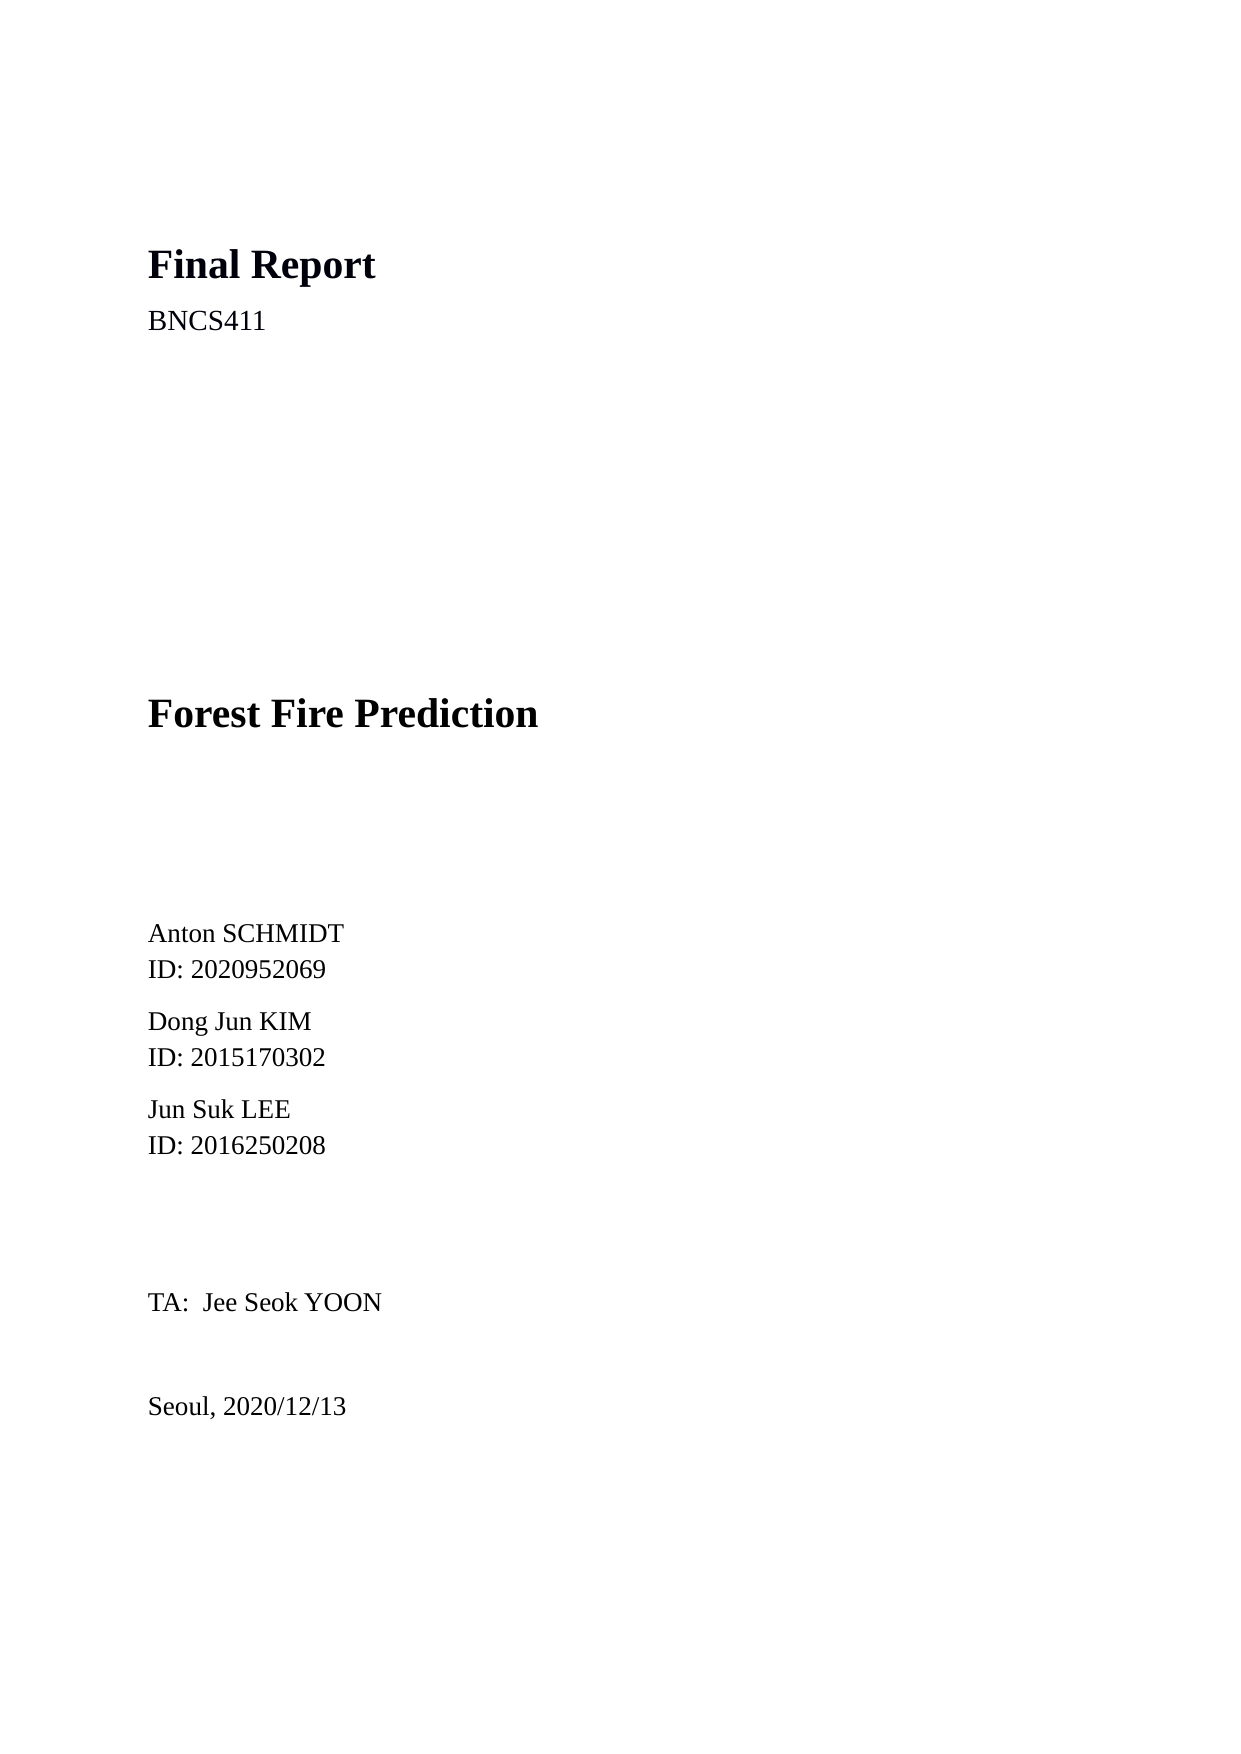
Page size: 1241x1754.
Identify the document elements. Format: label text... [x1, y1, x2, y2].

text TA: Jee Seok YOON [148, 1286, 1092, 1317]
text Forest Fire Prediction [148, 688, 1092, 736]
text Final Report [148, 236, 1092, 288]
text Jun Suk LEE ID: 2016250208 [148, 1093, 1092, 1160]
text Dong Jun KIM ID: 2015170302 [148, 1005, 1092, 1072]
text BNCS411 [148, 303, 1092, 337]
text Anton SCHMIDT ID: 2020952069 [148, 881, 1092, 984]
text Seoul, 2020/12/13 [148, 1390, 1092, 1421]
